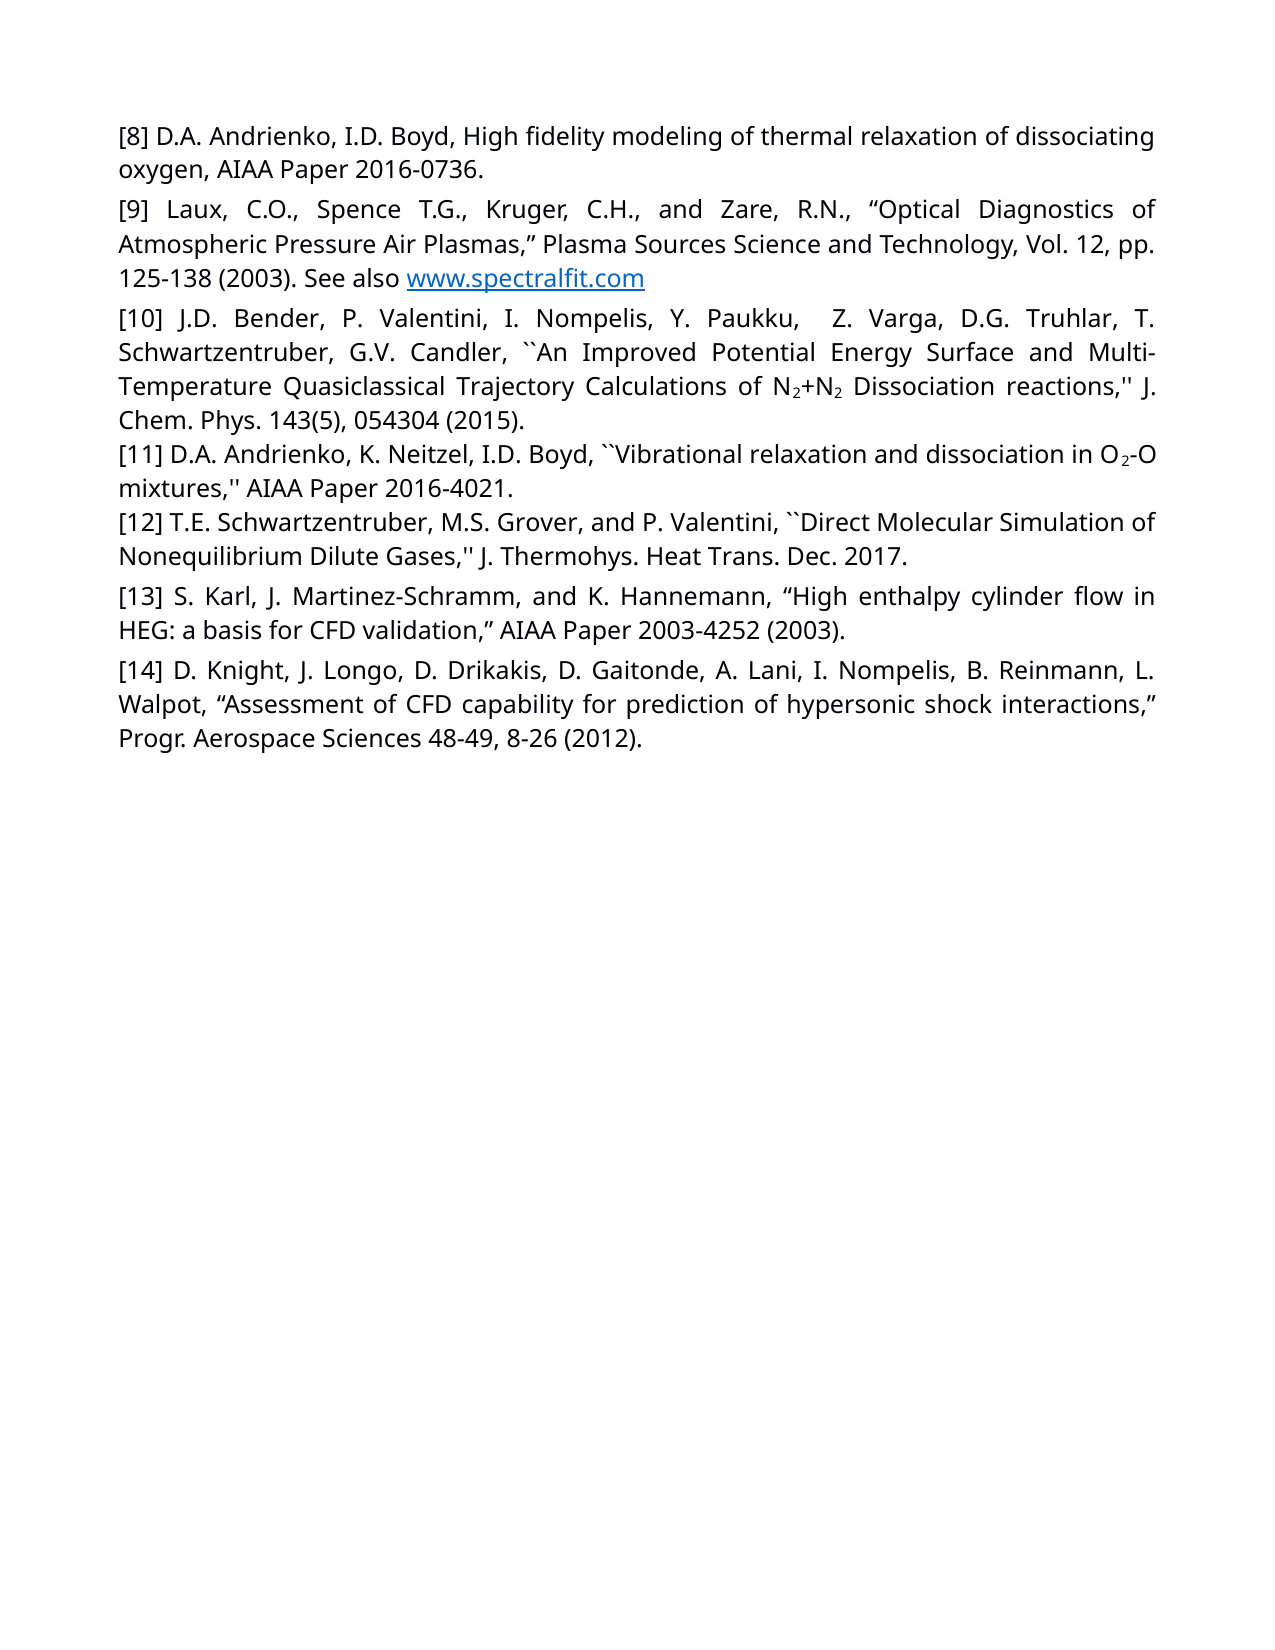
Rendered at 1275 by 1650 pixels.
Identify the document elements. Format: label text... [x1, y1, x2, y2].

text [12] T.E. Schwartzentruber, M.S. Grover, and P. Valentini, ``Direct Molecular Simulation of Nonequilibrium Dilute Gases,'' J. Thermohys. Heat Trans. Dec. 2017. [118, 505, 1157, 573]
text [14] D. Knight, J. Longo, D. Drikakis, D. Gaitonde, A. Lani, I. Nompelis, B. Reinmann, L. Walpot, “Assessment of CFD capability for prediction of hypersonic shock interactions,” Progr. Aerospace Sciences 48-49, 8-26 (2012). [118, 653, 1157, 755]
text [13] S. Karl, J. Martinez-Schramm, and K. Hannemann, “High enthalpy cylinder flow in HEG: a basis for CFD validation,” AIAA Paper 2003-4252 (2003). [118, 579, 1157, 647]
text [8] D.A. Andrienko, I.D. Boyd, High fidelity modeling of thermal relaxation of dissociating oxygen, AIAA Paper 2016-0736. [118, 118, 1157, 186]
text [9] Laux, C.O., Spence T.G., Kruger, C.H., and Zare, R.N., “Optical Diagnostics of Atmospheric Pressure Air Plasmas,” Plasma Sources Science and Technology, Vol. 12, pp. 125-138 (2003). See also www.spectralfit.com [118, 192, 1157, 294]
text [11] D.A. Andrienko, K. Neitzel, I.D. Boyd, ``Vibrational relaxation and dissociation in O2-O mixtures,'' AIAA Paper 2016-4021. [118, 437, 1157, 505]
text [10] J.D. Bender, P. Valentini, I. Nompelis, Y. Paukku, Z. Varga, D.G. Truhlar, T. Schwartzentruber, G.V. Candler, ``An Improved Potential Energy Surface and Multi-Temperature Quasiclassical Trajectory Calculations of N2+N2 Dissociation reactions,'' J. Chem. Phys. 143(5), 054304 (2015). [118, 300, 1157, 437]
